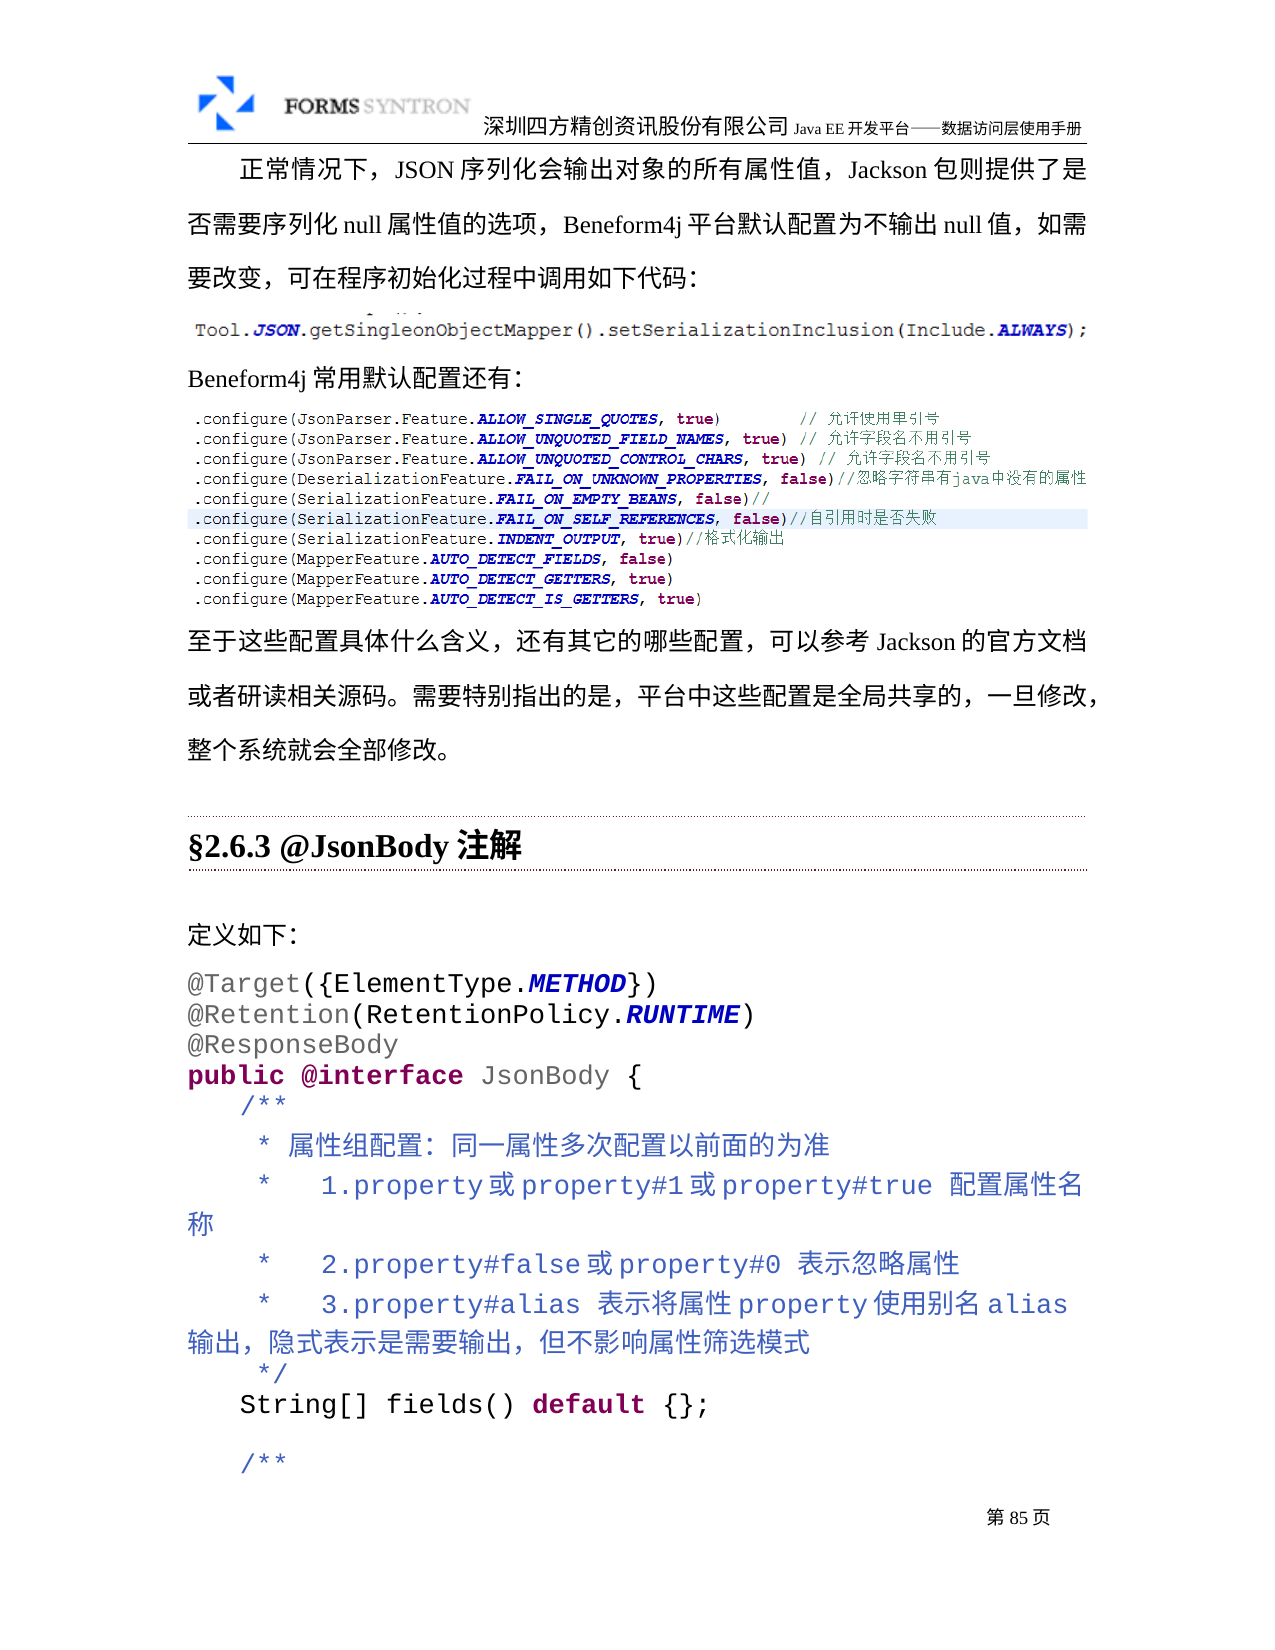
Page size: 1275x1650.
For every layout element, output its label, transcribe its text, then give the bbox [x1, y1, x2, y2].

text /** [187, 1093, 1087, 1123]
text * 2.property#false或property#0 表示忽略属性 [187, 1242, 1087, 1282]
text Beneform4j常用默认配置还有： [187, 358, 1087, 394]
text 定义如下： [187, 916, 1087, 952]
picture [187, 313, 1088, 344]
text @Retention(RetentionPolicy.RUNTIME) [187, 1001, 1087, 1031]
text 至于这些配置具体什么含义，还有其它的哪些配置，可以参考Jackson的官方文档或者研读相关源码。需要特别指出的是，平台中这些配置是全局共享的，一旦修改，整个系统就会全部修改。 [187, 622, 1087, 767]
subtitle @JsonBody注解 [187, 816, 1087, 871]
text /** [187, 1451, 1087, 1481]
text */ [187, 1360, 1087, 1391]
text * 1.property或property#1或property#true 配置属性名称 [187, 1163, 1087, 1242]
text public @interface JsonBody { [187, 1062, 1087, 1093]
text @ResponseBody [187, 1031, 1087, 1062]
text 正常情况下，JSON序列化会输出对象的所有属性值，Jackson包则提供了是否需要序列化null属性值的选项，Beneform4j平台默认配置为不输出null值，如需要改变，可在程序初始化过程中调用如下代码： [187, 150, 1087, 295]
text * 3.property#alias 表示将属性property使用别名alias输出，隐式表示是需要输出，但不影响属性筛选模式 [187, 1282, 1087, 1360]
text * 属性组配置：同一属性多次配置以前面的为准 [187, 1123, 1087, 1163]
text @Target({ElementType.METHOD}) [187, 970, 1087, 1001]
text String[] fields() default {}; [187, 1391, 1087, 1422]
picture [187, 75, 483, 135]
picture [187, 412, 1088, 608]
